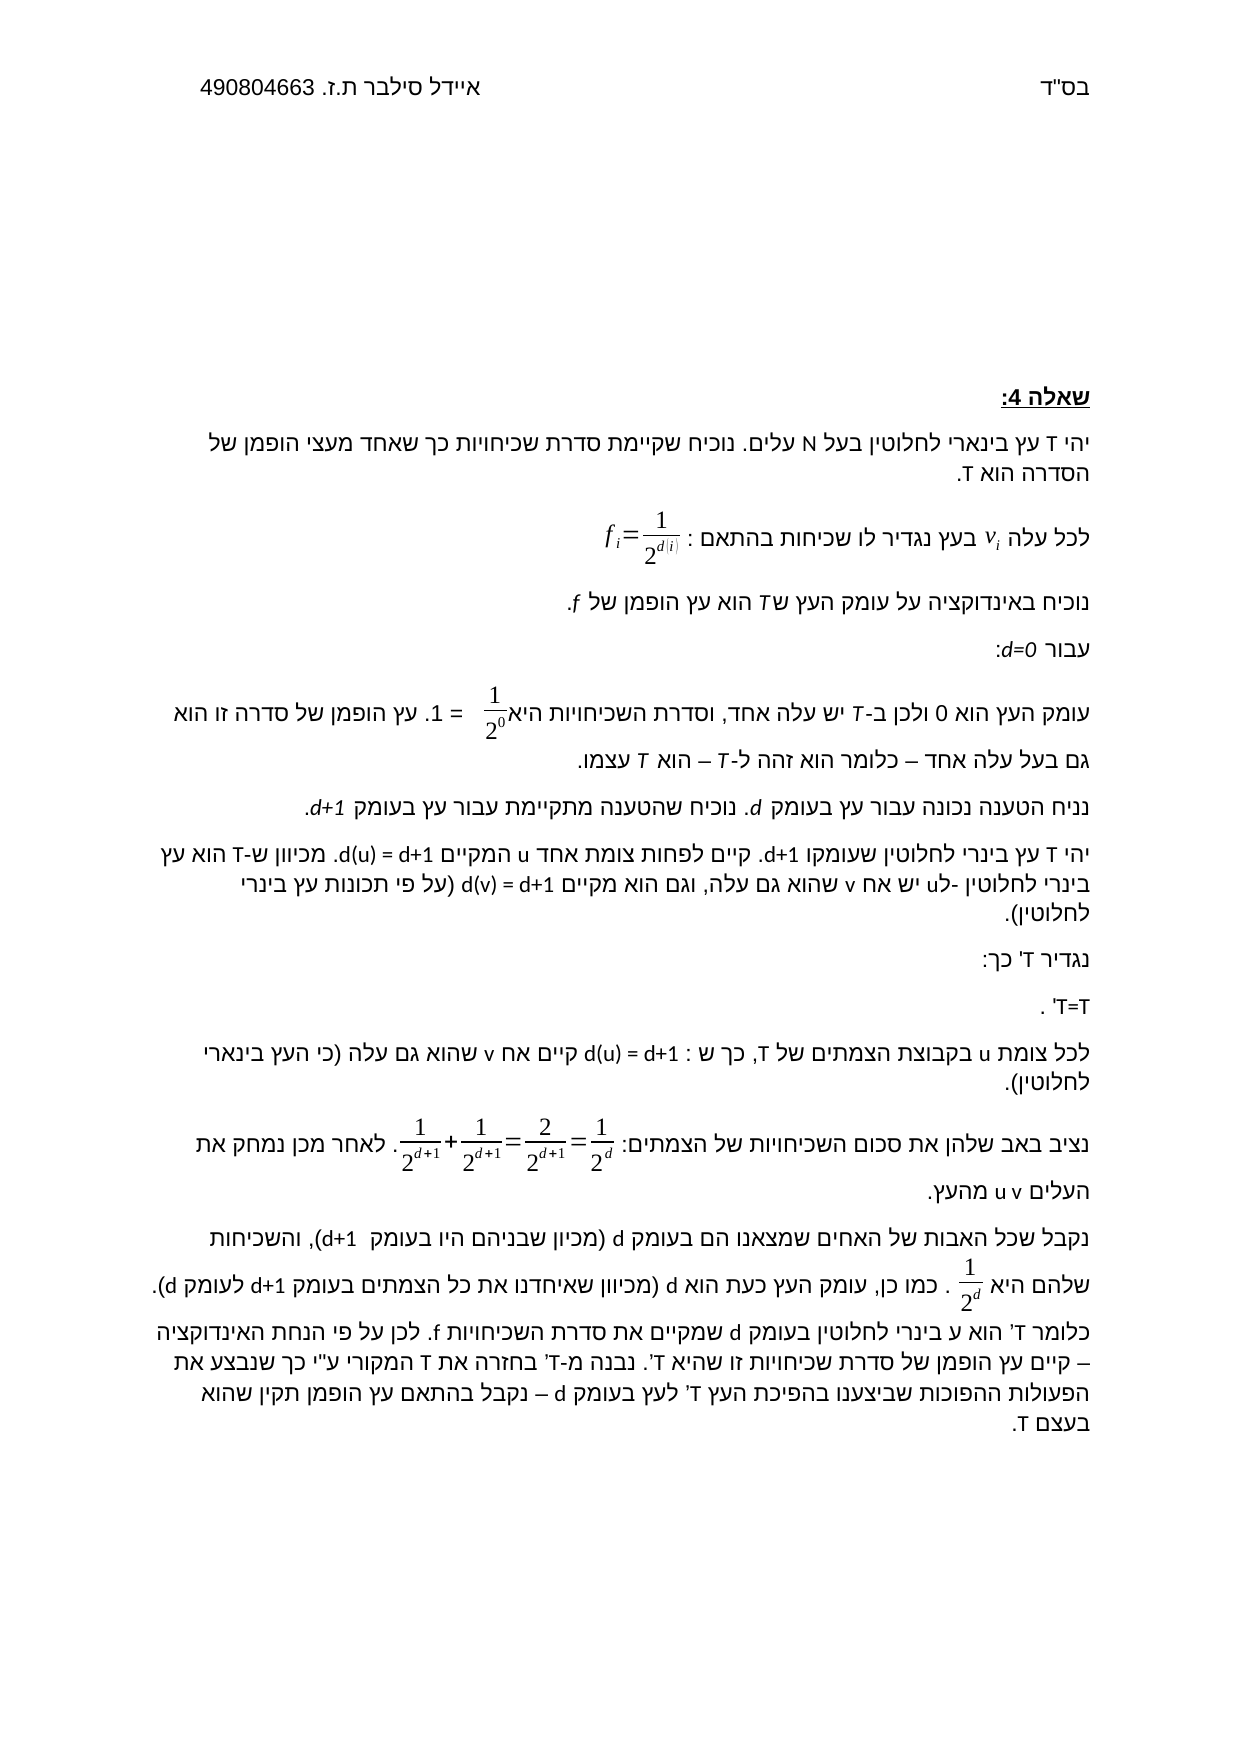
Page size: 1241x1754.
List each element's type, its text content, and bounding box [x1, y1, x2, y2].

text לכל עלה בעץ נגדיר לו שכיחות בהתאם : [150, 506, 1090, 569]
text שאלה 4: [150, 384, 1090, 411]
text עומק העץ הוא 0 ולכן ב-T יש עלה אחד, וסדרת השכיחויות היא = 1. עץ הופמן של סדרה זו הוא גם בעל עלה אחד – כלומר הוא זהה ל-T – הוא T עצמו. [150, 682, 1090, 774]
text יהי T עץ בינרי לחלוטין שעומקו d+1. קיים לפחות צומת אחד u המקיים d(u) = d+1. מכיוון ש-T הוא עץ בינרי לחלוטין -לu יש אח v שהוא גם עלה, וגם הוא מקיים d(v) = d+1 (על פי תכונות עץ בינרי לחלוטין). [150, 840, 1090, 927]
text נקבל שכל האבות של האחים שמצאנו הם בעומק d (מכיון שבניהם היו בעומק d+1), והשכיחות שלהם היא . כמו כן, עומק העץ כעת הוא d (מכיוון שאיחדנו את כל הצמתים בעומק d+1 לעומק d). כלומר T’ הוא ע בינרי לחלוטין בעומק d שמקיים את סדרת השכיחויות f. לכן על פי הנחת האינדוקציה – קיים עץ הופמן של סדרת שכיחויות זו שהיא T’. נבנה מ-T’ בחזרה את T המקורי ע"י כך שנבצע את הפעולות ההפוכות שביצענו בהפיכת העץ T’ לעץ בעומק d – נקבל בהתאם עץ הופמן תקין שהוא בעצם T. [150, 1224, 1090, 1437]
text נגדיר T' כך: [150, 945, 1090, 973]
text נניח הטענה נכונה עבור עץ בעומק d. נוכיח שהטענה מתקיימת עבור עץ בעומק d+1. [150, 793, 1090, 821]
text עבור d=0: [150, 635, 1090, 663]
text יהי T עץ בינארי לחלוטין בעל N עלים. נוכיח שקיימת סדרת שכיחויות כך שאחד מעצי הופמן של הסדרה הוא T. [150, 429, 1090, 488]
text נוכיח באינדוקציה על עומק העץ שT הוא עץ הופמן של f. [150, 588, 1090, 616]
text לכל צומת u בקבוצת הצמתים של T, כך ש : d(u) = d+1 קיים אח v שהוא גם עלה (כי העץ בינארי לחלוטין). [150, 1039, 1090, 1095]
text נציב באב שלהן את סכום השכיחויות של הצמתים: . לאחר מכן נמחק את העלים u v מהעץ. [150, 1113, 1090, 1205]
text T=T' . [150, 992, 1090, 1020]
